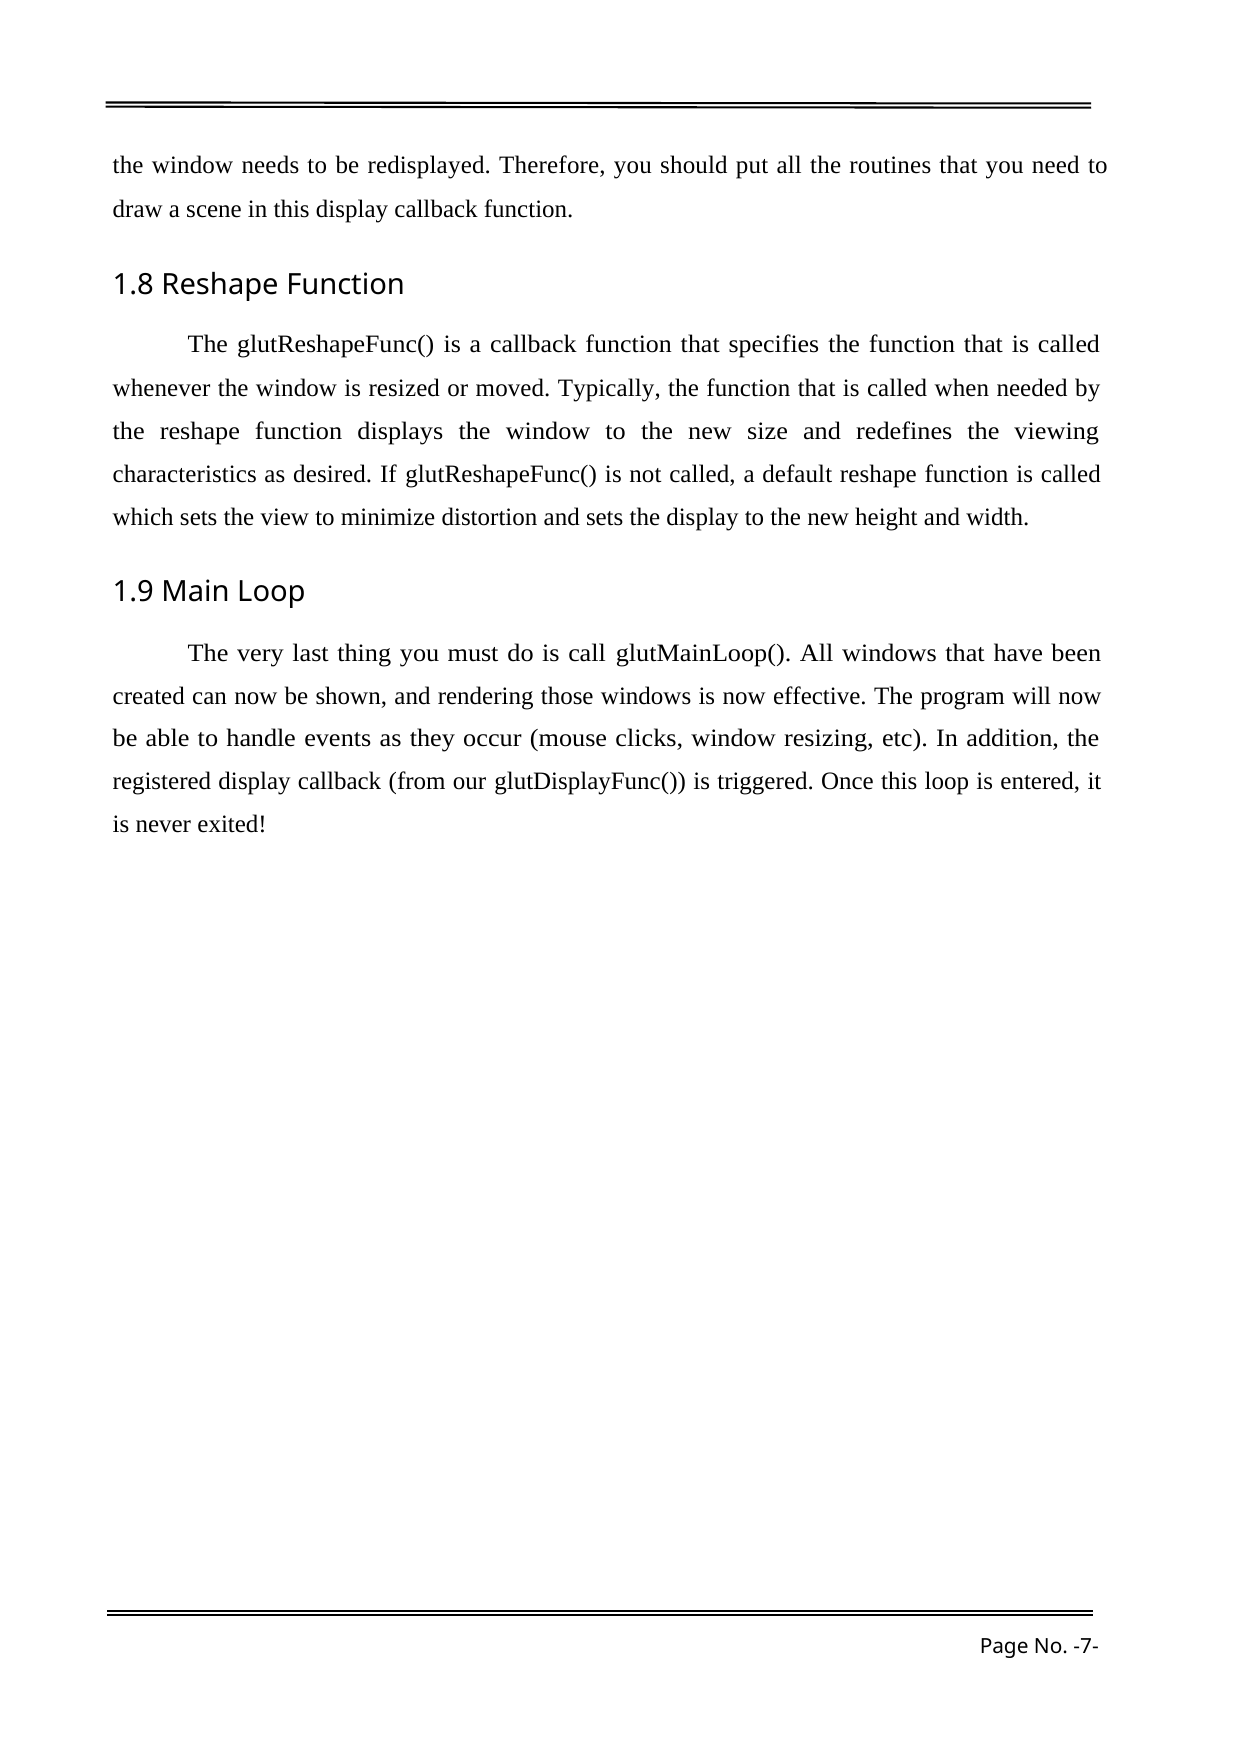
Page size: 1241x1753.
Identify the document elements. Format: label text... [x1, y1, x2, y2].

text The glutReshapeFunc() is a callback function that specifies the function that is called whenever the window is resized or moved. Typically, the function that is called when needed by the reshape function displays the window to the new size and redefines the viewing characteristics as desired. If glutReshapeFunc() is not called, a default reshape function is called which sets the view to minimize distortion and sets the display to the new height and width. [112, 318, 1110, 534]
text 1.8 Reshape Function [112, 268, 1112, 301]
text The very last thing you must do is call glutMainLoop(). All windows that have been created can now be shown, and rendering those windows is now effective. The program will now be able to handle events as they occur (mouse clicks, window resizing, etc). In addition, the registered display callback (from our glutDisplayFunc()) is triggered. Once this loop is entered, it is never exited! [112, 627, 1110, 841]
text Page No. -7- [112, 1635, 1112, 1659]
text 1.9 Main Loop [112, 574, 1112, 608]
text the window needs to be redisplayed. Therefore, you should put all the routines that you need to draw a scene in this display callback function. [112, 139, 1110, 226]
